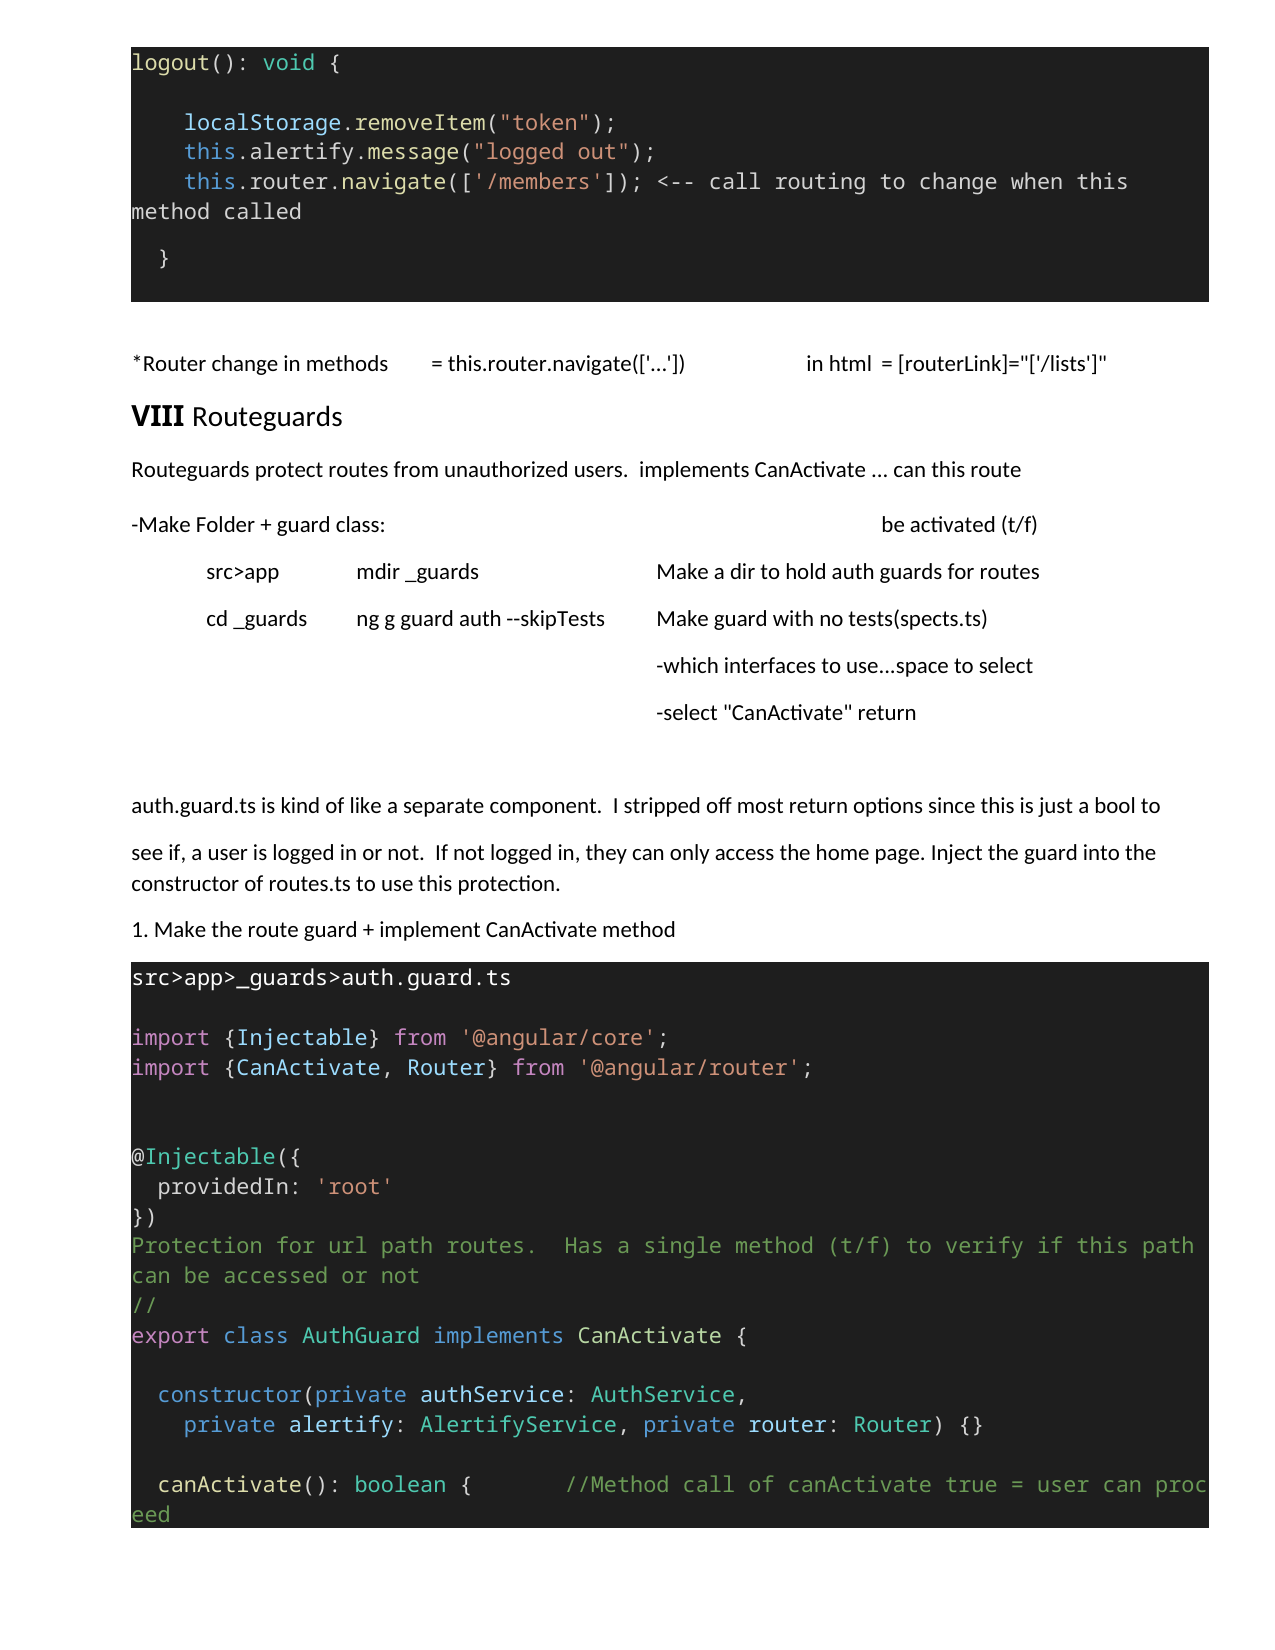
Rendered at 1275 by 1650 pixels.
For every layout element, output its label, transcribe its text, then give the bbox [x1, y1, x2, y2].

text }) [131, 1201, 1209, 1231]
text this.alertify.message("logged out"); [131, 136, 1209, 166]
text providedIn: 'root' [131, 1171, 1209, 1201]
text logout(): void { [131, 47, 1209, 77]
text src>app mdir _guards Make a dir to hold auth guards for routes [131, 557, 1209, 585]
text Routeguards protect routes from unauthorized users. implements CanActivate ... can this route [131, 455, 1209, 483]
text see if, a user is logged in or not. If not logged in, they can only access the home page. Inject the guard into the constructor of routes.ts to use this protection. [131, 838, 1209, 897]
subtitle Routeguards [131, 396, 1209, 435]
text // [131, 1290, 1209, 1320]
text export class AuthGuard implements CanActivate { [131, 1320, 1209, 1350]
text Protection for url path routes. Has a single method (t/f) to verify if this path can be accessed or not [131, 1231, 1209, 1290]
text -which interfaces to use...space to select [131, 651, 1209, 679]
text -select "CanActivate" return [131, 698, 1209, 726]
text constructor(private authService: AuthService, [131, 1379, 1209, 1409]
text auth.guard.ts is kind of like a separate component. I stripped off most return options since this is just a bool to [131, 792, 1209, 819]
text -Make Folder + guard class: be activated (t/f) [131, 510, 1209, 538]
text localStorage.removeItem("token"); [131, 106, 1209, 136]
text *Router change in methods = this.router.navigate(['…']) in html = [routerLink]="['/lists']" [131, 349, 1209, 377]
text this.router.navigate(['/members']); <-- call routing to change when this method called [131, 166, 1209, 226]
text cd _guards ng g guard auth --skipTests Make guard with no tests(spects.ts) [131, 604, 1209, 632]
text 1. Make the route guard + implement CanActivate method [131, 916, 1209, 943]
text canActivate(): boolean { //Method call of canActivate true = user can proceed [131, 1469, 1209, 1528]
text @Injectable({ [131, 1141, 1209, 1171]
text import {Injectable} from '@angular/core'; [131, 1022, 1209, 1052]
text src>app>_guards>auth.guard.ts [131, 962, 1209, 992]
text import {CanActivate, Router} from '@angular/router'; [131, 1052, 1209, 1082]
text private alertify: AlertifyService, private router: Router) {} [131, 1409, 1209, 1439]
text } [131, 242, 1209, 272]
